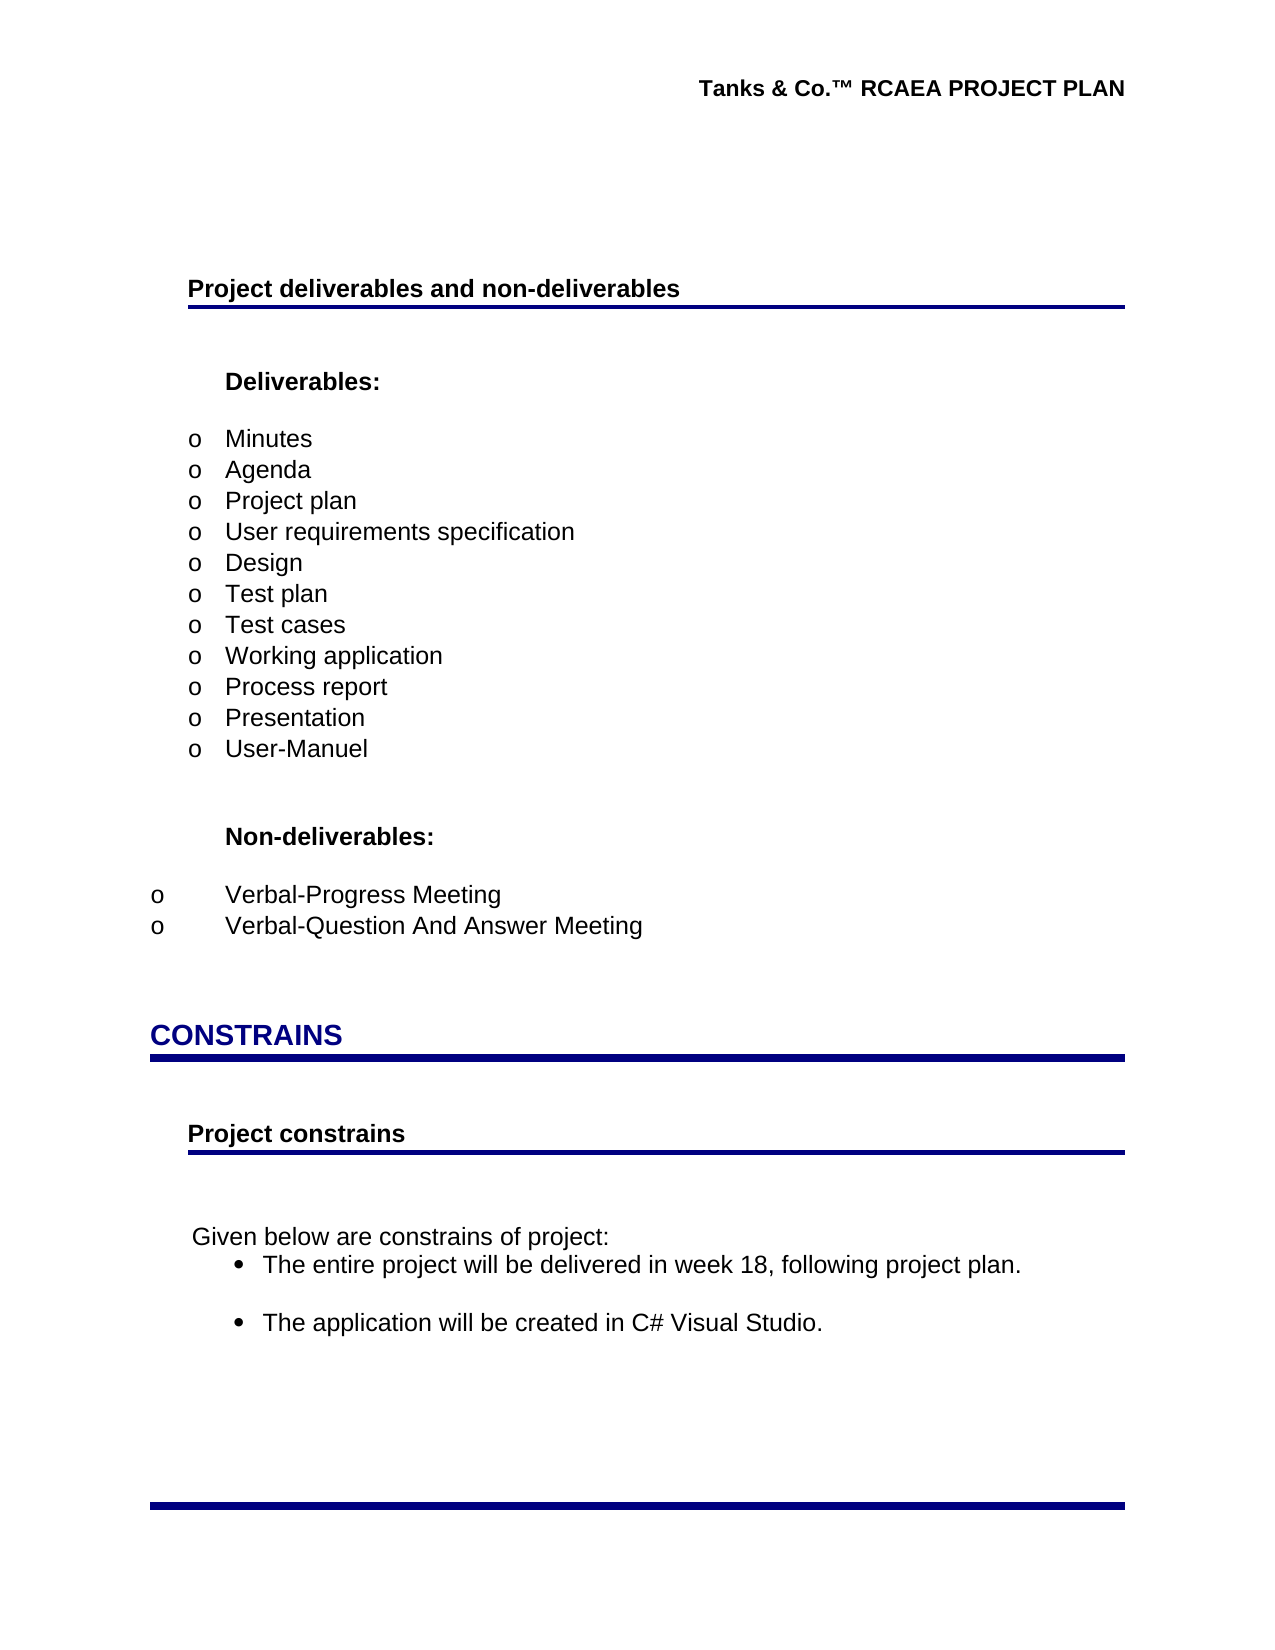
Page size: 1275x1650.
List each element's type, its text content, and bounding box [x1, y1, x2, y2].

list Test plan [150, 579, 1125, 610]
list Verbal-Question And Answer Meeting [150, 911, 1125, 942]
list Verbal-Progress Meeting [150, 880, 1125, 911]
text Deliverables: [187, 367, 1125, 396]
subtitle Project constrains [187, 1119, 1125, 1155]
subtitle The application will be created in C# Visual Studio. [234, 1308, 1125, 1337]
list Process report [150, 672, 1125, 703]
subtitle The entire project will be delivered in week 18, following project plan. [234, 1251, 1125, 1279]
text Non-deliverables: [187, 822, 1125, 851]
list Agenda [150, 455, 1125, 486]
list Presentation [150, 703, 1125, 734]
list Working application [150, 641, 1125, 672]
list User requirements specification [150, 517, 1125, 548]
subtitle Given below are constrains of project: [150, 1222, 1125, 1251]
list Minutes [150, 424, 1125, 455]
subtitle CONSTRAINS [150, 1018, 1125, 1054]
list Design [150, 548, 1125, 579]
list Test cases [150, 610, 1125, 641]
subtitle Project deliverables and non-deliverables [187, 274, 1125, 309]
list Project plan [150, 486, 1125, 517]
list User-Manuel [150, 734, 1125, 765]
